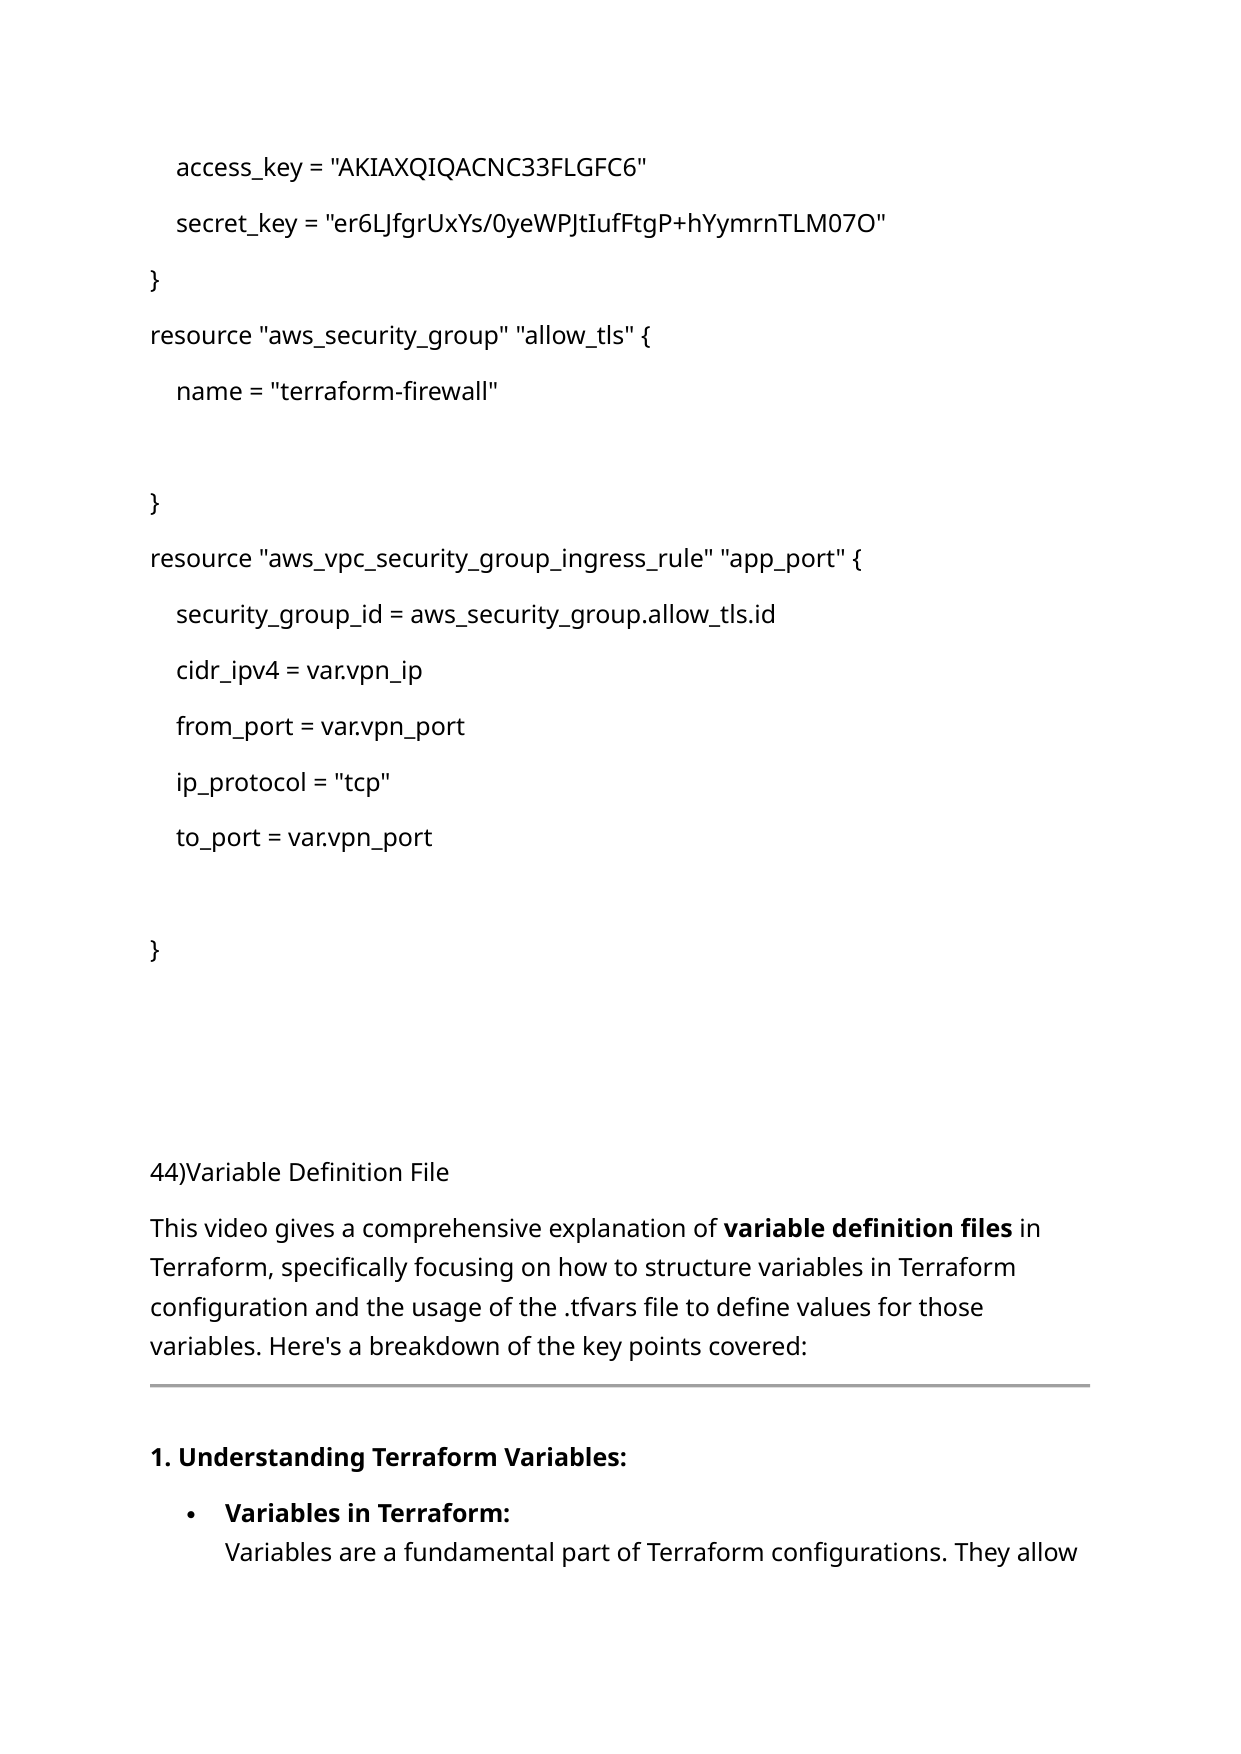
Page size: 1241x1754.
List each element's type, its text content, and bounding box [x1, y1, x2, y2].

text cidr_ipv4 = var.vpn_ip [150, 652, 1090, 687]
text name = "terraform-firewall" [150, 373, 1090, 407]
text resource "aws_vpc_security_group_ingress_rule" "app_port" { [150, 541, 1090, 575]
text 44)Variable Definition File [150, 1155, 1090, 1189]
text to_port = var.vpn_port [150, 820, 1090, 854]
text security_group_id = aws_security_group.allow_tls.id [150, 597, 1090, 631]
text This video gives a comprehensive explanation of variable definition files in Terraform, specifically focusing on how to structure variables in Terraform configuration and the usage of the .tfvars file to define values for those variables. Here's a breakdown of the key points covered: [150, 1211, 1090, 1362]
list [187, 1496, 1090, 1569]
text ip_protocol = "tcp" [150, 764, 1090, 798]
text } [150, 262, 1090, 296]
text secret_key = "er6LJfgrUxYs/0yeWPJtIufFtgP+hYymrnTLM07O" [150, 206, 1090, 240]
text } [150, 485, 1090, 519]
text access_key = "AKIAXQIQACNC33FLGFC6" [150, 150, 1090, 184]
text resource "aws_security_group" "allow_tls" { [150, 317, 1090, 352]
text 1. Understanding Terraform Variables: [150, 1440, 1090, 1474]
text from_port = var.vpn_port [150, 708, 1090, 742]
text } [150, 932, 1090, 966]
